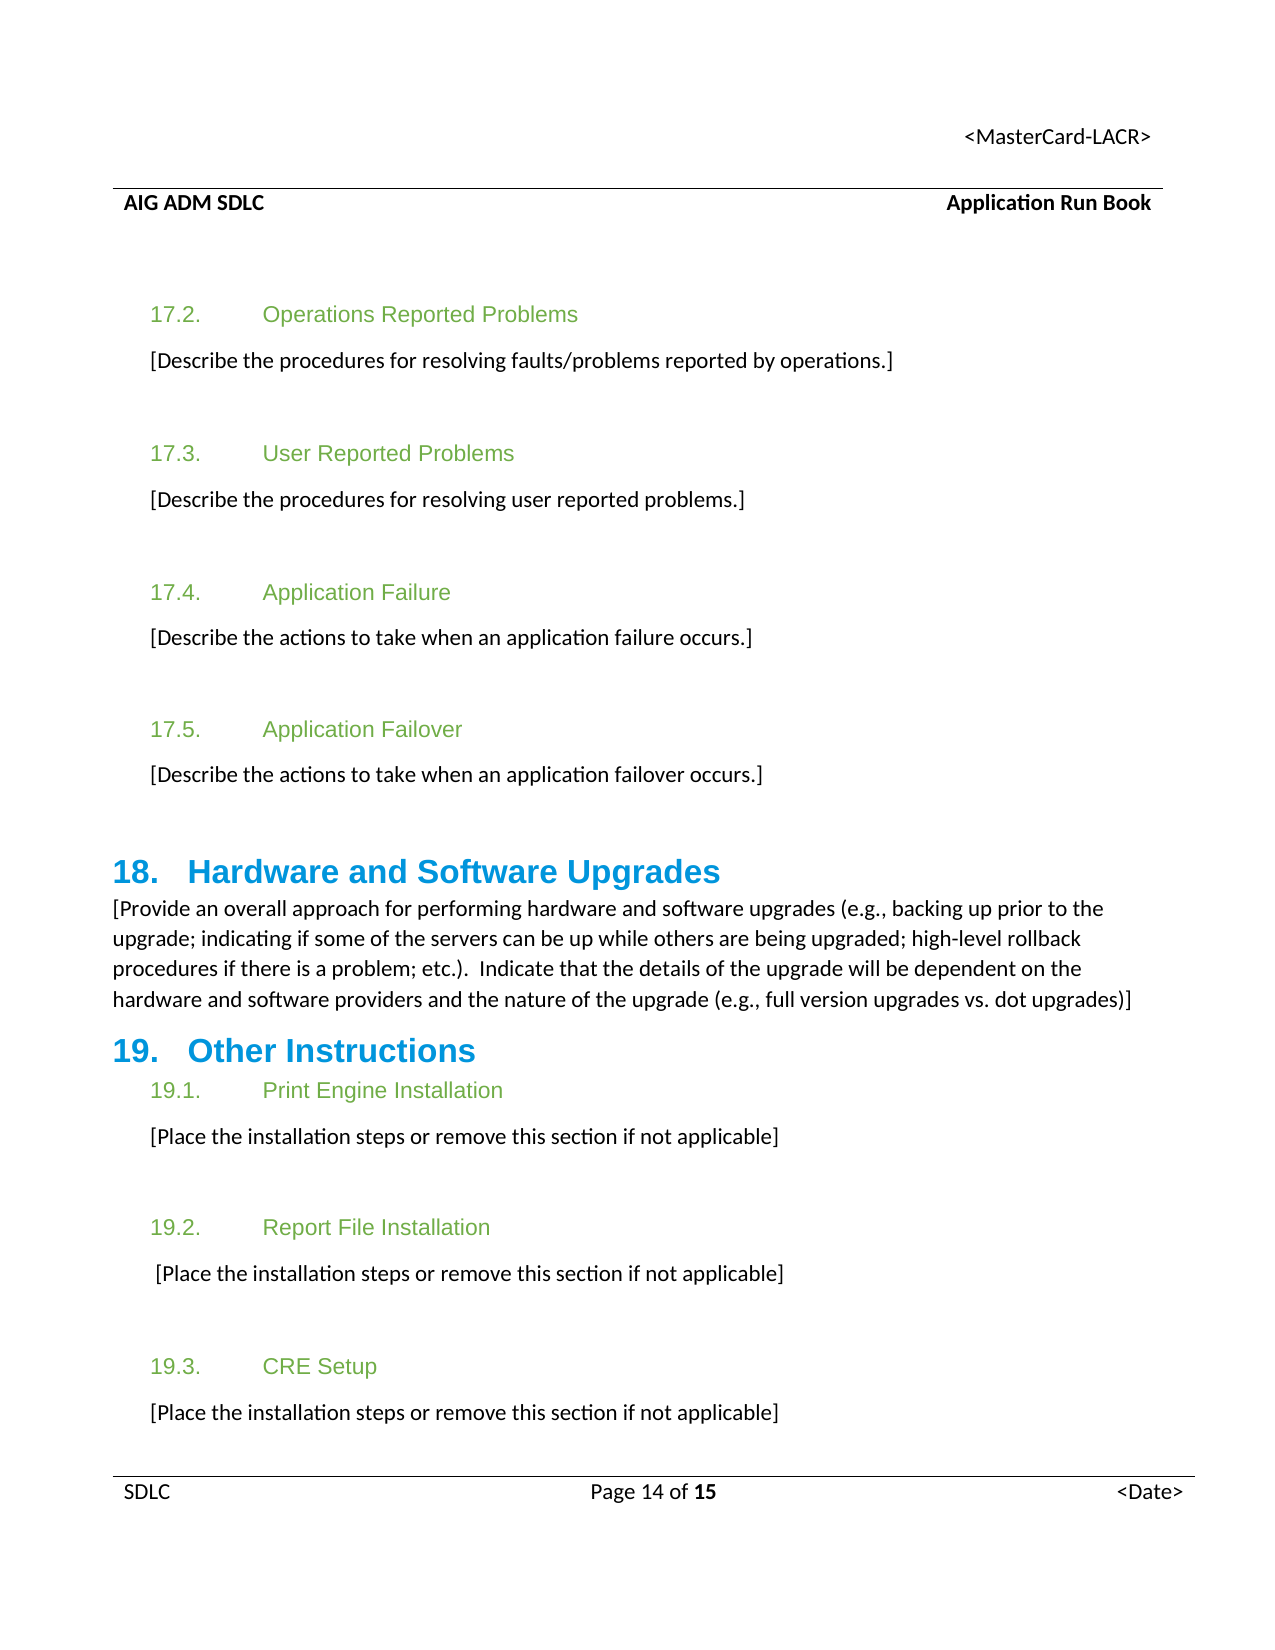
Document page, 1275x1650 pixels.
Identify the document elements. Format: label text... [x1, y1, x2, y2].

list Hardware and Software Upgrades [112, 853, 1162, 891]
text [150, 1259, 1162, 1287]
text [Place the installation steps or remove this section if not applicable] [150, 1122, 1162, 1150]
text [Describe the procedures for resolving user reported problems.] [150, 485, 1162, 513]
subtitle Report File Installation [150, 1214, 1162, 1241]
subtitle Print Engine Installation [150, 1077, 1162, 1103]
list Other Instructions [112, 1032, 1162, 1070]
subtitle CRE Setup [150, 1353, 1162, 1379]
subtitle User Reported Problems [150, 439, 1162, 466]
text [Provide an overall approach for performing hardware and software upgrades (e.g., backing up prior to the upgrade; indicating if some of the servers can be up while others are being upgraded; high-level rollback procedures if there is a problem; etc.). Indicate that the details of the upgrade will be dependent on the hardware and software providers and the nature of the upgrade (e.g., full version upgrades vs. dot upgrades)] [112, 894, 1162, 1013]
text [Describe the procedures for resolving faults/problems reported by operations.] [150, 346, 1162, 374]
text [150, 1398, 1162, 1426]
subtitle Operations Reported Problems [150, 301, 1162, 327]
text [Describe the actions to take when an application failover occurs.] [150, 761, 1162, 789]
text [Describe the actions to take when an application failure occurs.] [150, 623, 1162, 652]
subtitle Application Failure [150, 578, 1162, 605]
subtitle Application Failover [150, 716, 1162, 742]
